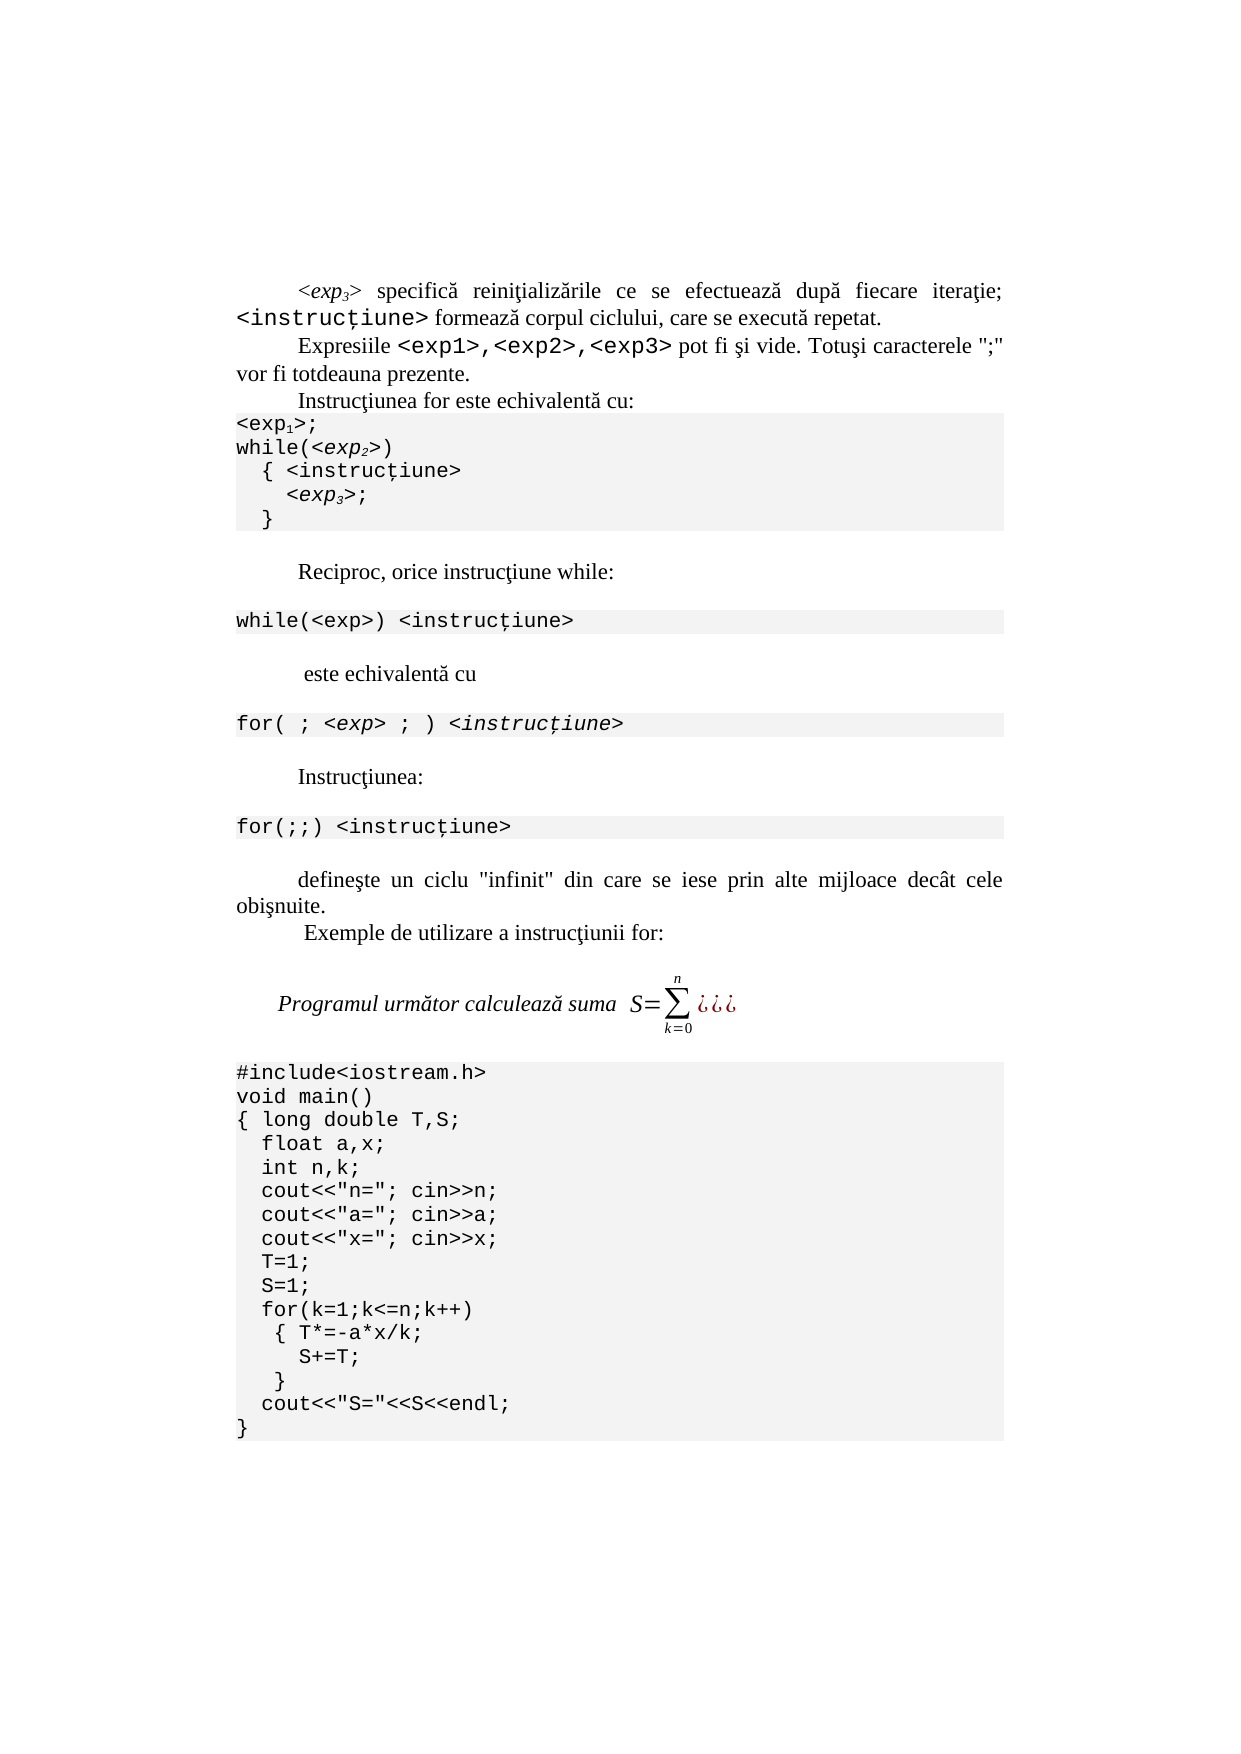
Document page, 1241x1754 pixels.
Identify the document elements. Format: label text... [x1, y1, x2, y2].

text cout<<"a="; cin>>a; [236, 1204, 1004, 1228]
text Exemple de utilizare a instrucţiunii for: [236, 918, 1004, 945]
text <exp3> specifică reiniţializările ce se efectuează după fiecare iteraţie; <instrucţiune> formează corpul ciclului, care se execută repetat. [236, 278, 1004, 332]
text } [236, 508, 1004, 531]
text cout<<"n="; cin>>n; [236, 1180, 1004, 1204]
text S=1; [236, 1275, 1004, 1299]
text Reciproc, orice instrucţiune while: [236, 558, 1004, 584]
text while(<exp2>) [236, 437, 1004, 460]
text <exp1>; [236, 413, 1004, 437]
text } [236, 1369, 1004, 1393]
text Expresiile <exp1>,<exp2>,<exp3> pot fi şi vide. Totuşi caracterele ";" vor fi totdeauna prezente. [236, 332, 1004, 387]
text for( ; <exp> ; ) <instrucţiune> [236, 713, 1004, 737]
text Instrucţiunea: [236, 763, 1004, 789]
text este echivalentă cu [236, 660, 1004, 687]
text T=1; [236, 1251, 1004, 1275]
text cout<<"S="<<S<<endl; [236, 1393, 1004, 1417]
text for(k=1;k<=n;k++) [236, 1299, 1004, 1322]
text <exp3>; [236, 484, 1004, 508]
text } [236, 1417, 1004, 1441]
text Instrucţiunea for este echivalentă cu: [236, 387, 1004, 413]
text { <instrucţiune> [236, 460, 1004, 484]
text { T*=-a*x/k; [236, 1322, 1004, 1346]
text S+=T; [236, 1346, 1004, 1369]
text defineşte un ciclu "infinit" din care se iese prin alte mijloace decât cele obişnuite. [236, 866, 1004, 918]
text while(<exp>) <instrucţiune> [236, 610, 1004, 634]
text { long double T,S; [236, 1109, 1004, 1133]
text for(;;) <instrucţiune> [236, 816, 1004, 839]
text void main() [236, 1086, 1004, 1109]
text float a,x; [236, 1133, 1004, 1157]
text Programul următor calculează suma [236, 970, 1004, 1037]
text int n,k; [236, 1157, 1004, 1180]
text #include<iostream.h> [236, 1062, 1004, 1086]
text cout<<"x="; cin>>x; [236, 1228, 1004, 1251]
